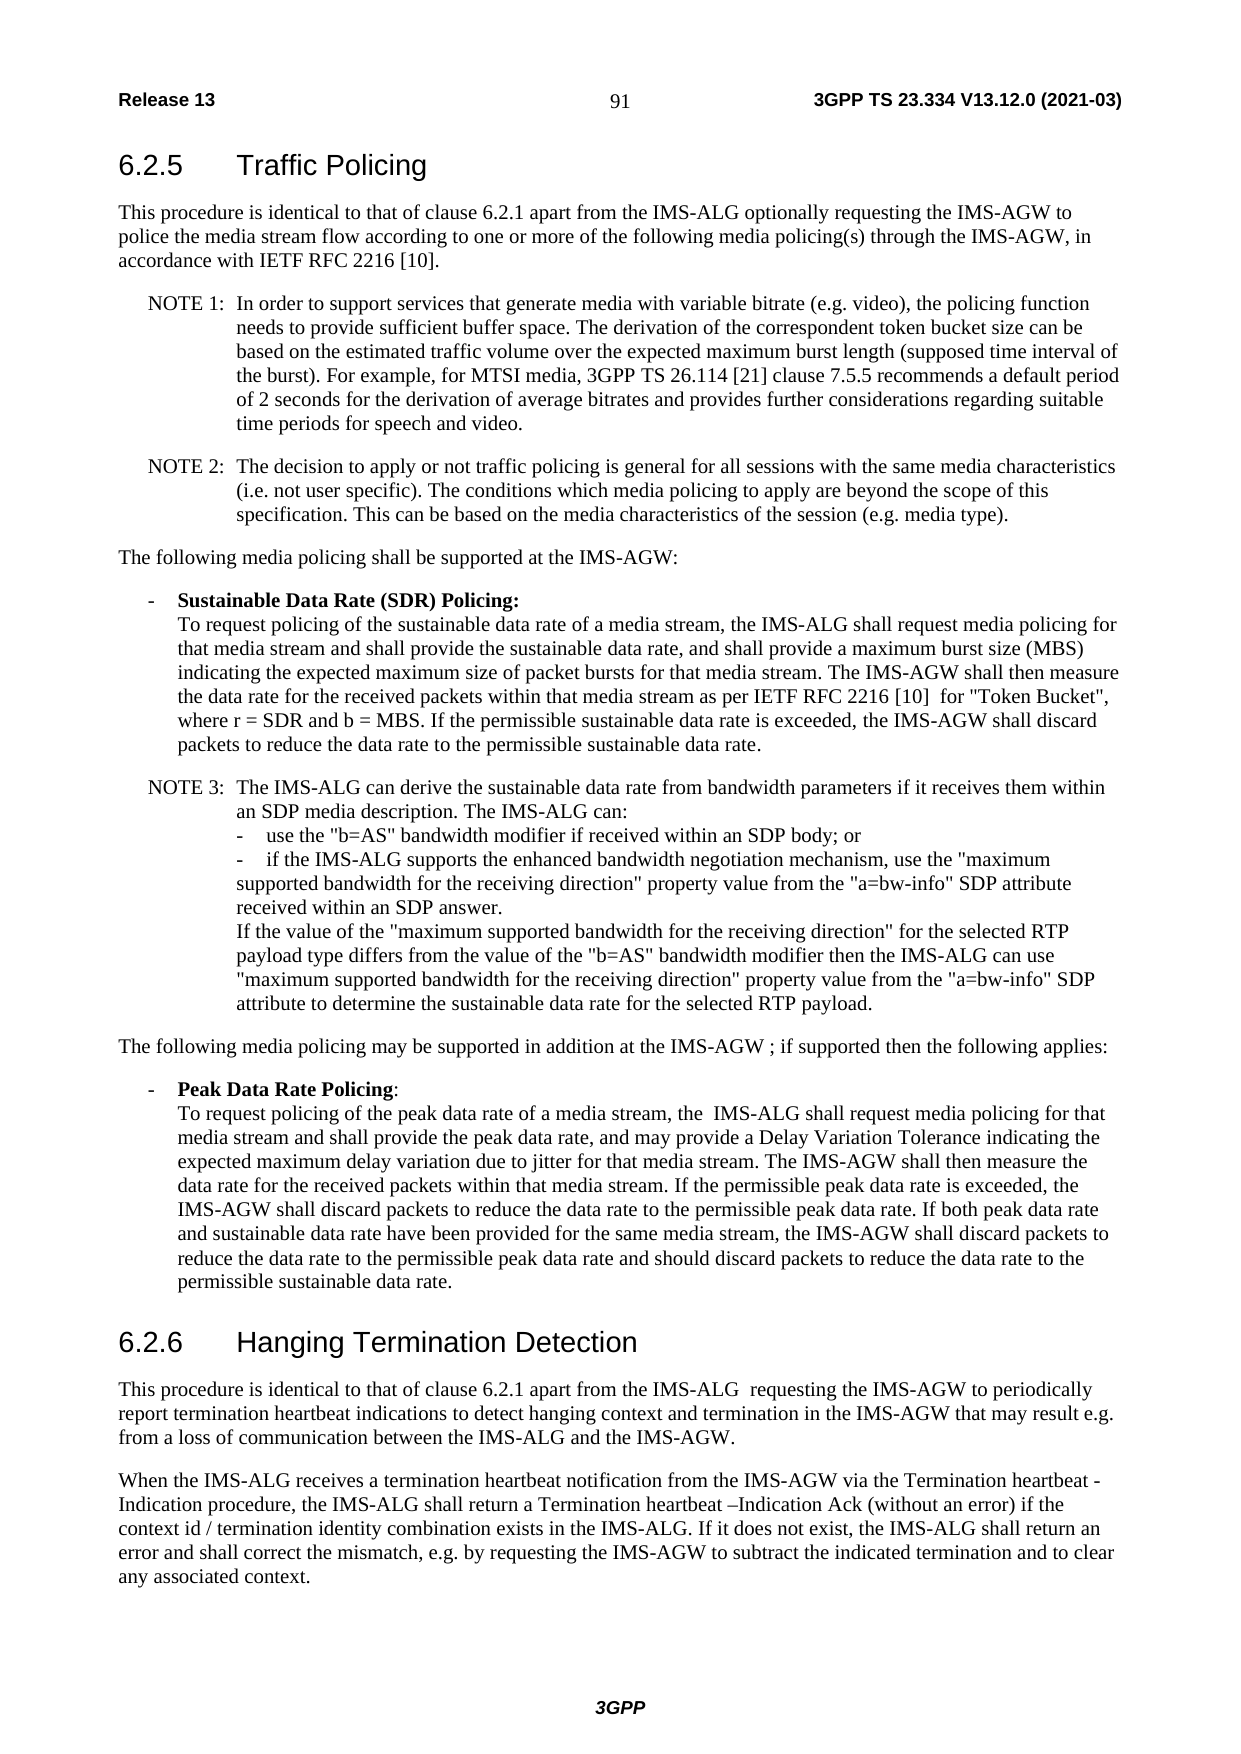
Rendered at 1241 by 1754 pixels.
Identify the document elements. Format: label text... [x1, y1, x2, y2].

text - Peak Data Rate Policing: To request policing of the peak data rate of a media stream, the IMS-ALG shall request media policing for that media stream and shall provide the peak data rate, and may provide a Delay Variation Tolerance indicating the expected maximum delay variation due to jitter for that media stream. The IMS-AGW shall then measure the data rate for the received packets within that media stream. If the permissible peak data rate is exceeded, the IMS-AGW shall discard packets to reduce the data rate to the permissible peak data rate. If both peak data rate and sustainable data rate have been provided for the same media stream, the IMS-AGW shall discard packets to reduce the data rate to the permissible peak data rate and should discard packets to reduce the data rate to the permissible sustainable data rate. [148, 1077, 1122, 1293]
text NOTE 3: The IMS-ALG can derive the sustainable data rate from bandwidth parameters if it receives them within an SDP media description. The IMS-ALG can: - use the "b=AS" bandwidth modifier if received within an SDP body; or - if the IMS-ALG supports the enhanced bandwidth negotiation mechanism, use the "maximum supported bandwidth for the receiving direction" property value from the "a=bw-info" SDP attribute received within an SDP answer. If the value of the "maximum supported bandwidth for the receiving direction" for the selected RTP payload type differs from the value of the "b=AS" bandwidth modifier then the IMS-ALG can use "maximum supported bandwidth for the receiving direction" property value from the "a=bw-info" SDP attribute to determine the sustainable data rate for the selected RTP payload. [148, 775, 1122, 1015]
text NOTE 2: The decision to apply or not traffic policing is general for all sessions with the same media characteristics (i.e. not user specific). The conditions which media policing to apply are beyond the scope of this specification. This can be based on the media characteristics of the session (e.g. media type). [148, 454, 1122, 526]
text This procedure is identical to that of clause 6.2.1 apart from the IMS-ALG requesting the IMS-AGW to periodically report termination heartbeat indications to detect hanging context and termination in the IMS-AGW that may result e.g. from a loss of communication between the IMS-ALG and the IMS-AGW. [118, 1377, 1122, 1449]
text The following media policing shall be supported at the IMS-AGW: [118, 545, 1122, 569]
text The following media policing may be supported in addition at the IMS-AGW ; if supported then the following applies: [118, 1034, 1122, 1058]
text When the IMS-ALG receives a termination heartbeat notification from the IMS-AGW via the Termination heartbeat - Indication procedure, the IMS-ALG shall return a Termination heartbeat –Indication Ack (without an error) if the context id / termination identity combination exists in the IMS-ALG. If it does not exist, the IMS-ALG shall return an error and shall correct the mismatch, e.g. by requesting the IMS-AGW to subtract the indicated termination and to clear any associated context. [118, 1468, 1122, 1588]
text NOTE 1: In order to support services that generate media with variable bitrate (e.g. video), the policing function needs to provide sufficient buffer space. The derivation of the correspondent token bucket size can be based on the estimated traffic volume over the expected maximum burst length (supposed time interval of the burst). For example, for MTSI media, 3GPP TS 26.114 [21] clause 7.5.5 recommends a default period of 2 seconds for the derivation of average bitrates and provides further considerations regarding suitable time periods for speech and video. [148, 291, 1122, 435]
text - Sustainable Data Rate (SDR) Policing: To request policing of the sustainable data rate of a media stream, the IMS-ALG shall request media policing for that media stream and shall provide the sustainable data rate, and shall provide a maximum burst size (MBS) indicating the expected maximum size of packet bursts for that media stream. The IMS-AGW shall then measure the data rate for the received packets within that media stream as per IETF RFC 2216 [10] for "Token Bucket", where r = SDR and b = MBS. If the permissible sustainable data rate is exceeded, the IMS-AGW shall discard packets to reduce the data rate to the permissible sustainable data rate. [148, 588, 1122, 756]
subtitle 6.2.5 Traffic Policing [118, 147, 1122, 181]
subtitle 6.2.6 Hanging Termination Detection [118, 1325, 1122, 1358]
text This procedure is identical to that of clause 6.2.1 apart from the IMS-ALG optionally requesting the IMS-AGW to police the media stream flow according to one or more of the following media policing(s) through the IMS-AGW, in accordance with IETF RFC 2216 [10]. [118, 200, 1122, 272]
